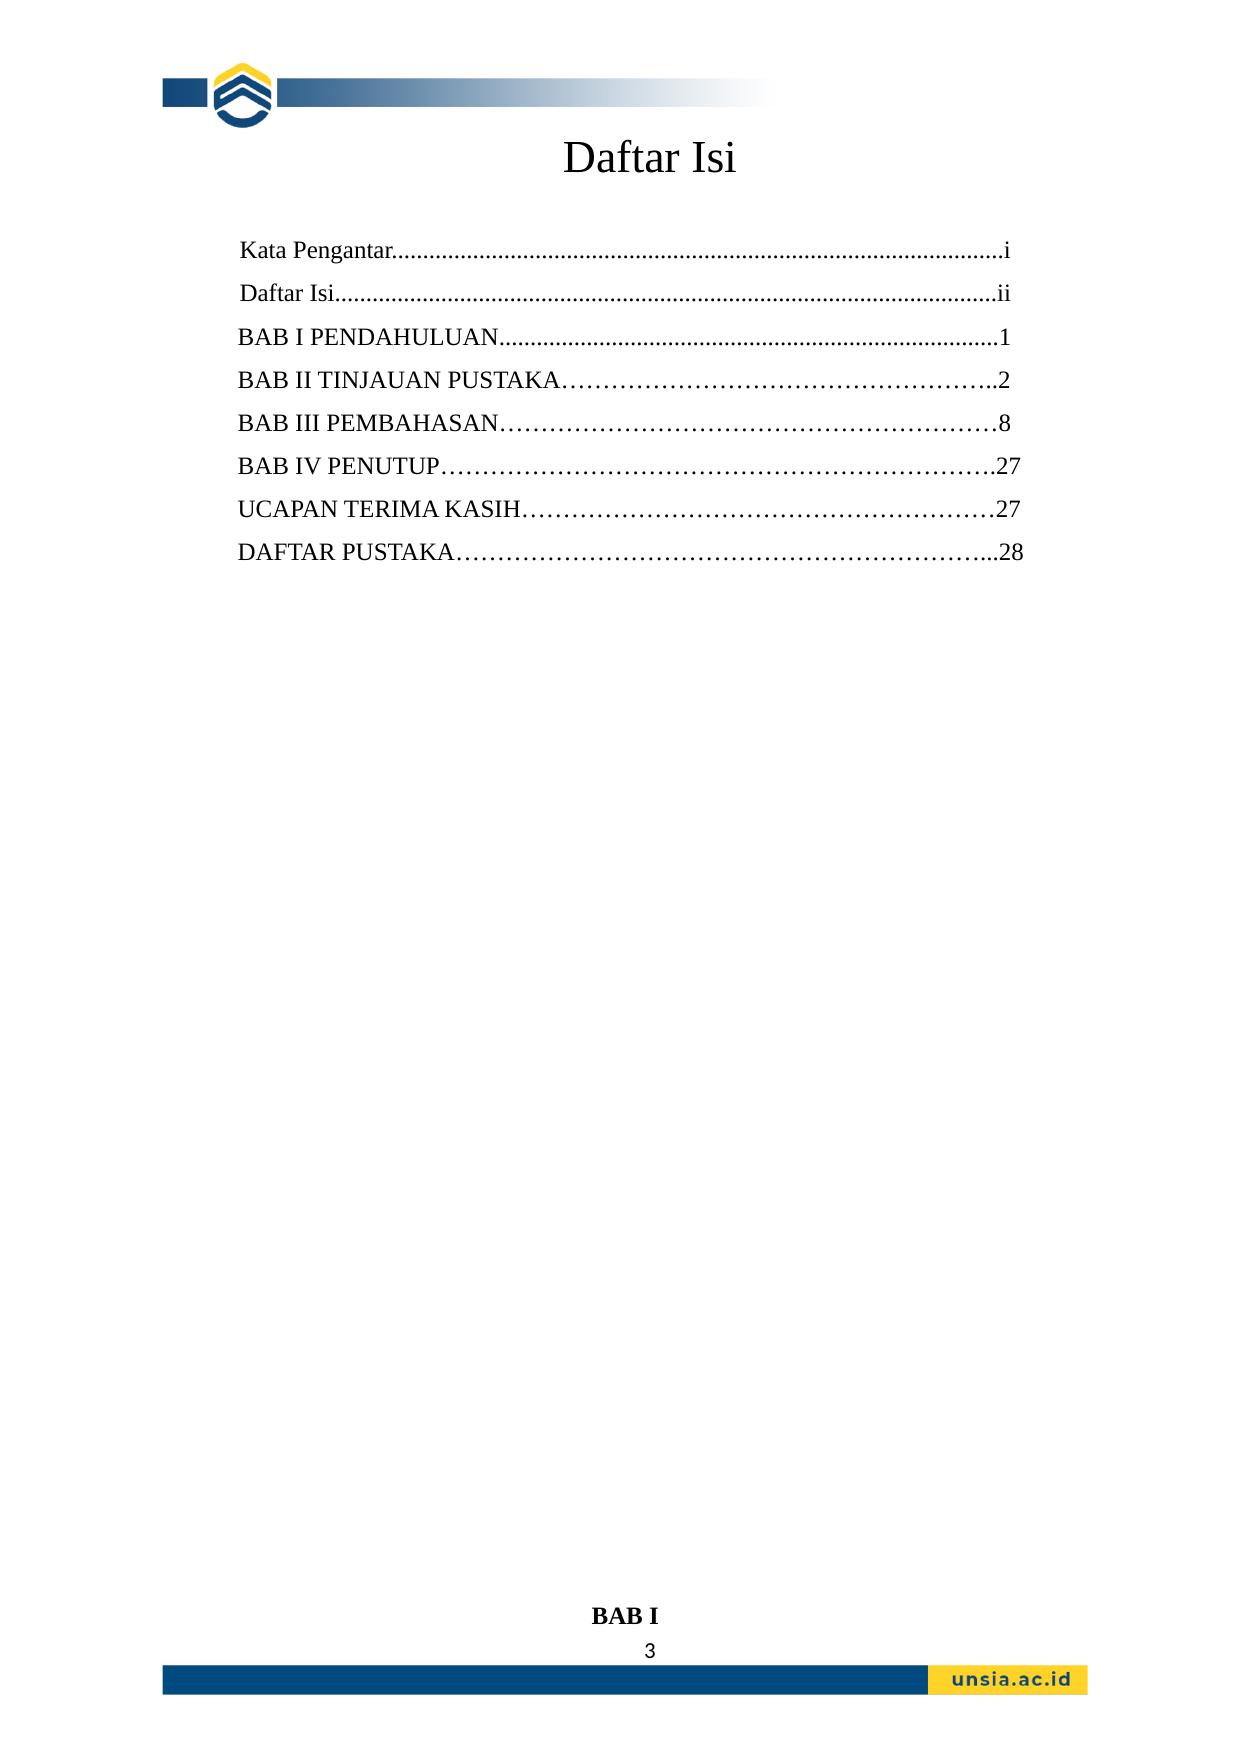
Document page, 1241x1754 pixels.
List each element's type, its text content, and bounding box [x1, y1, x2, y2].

text BAB II TINJAUAN PUSTAKA……………………………………………..2 [162, 365, 1087, 393]
text Daftar Isi [212, 130, 1087, 183]
text DAFTAR PUSTAKA………………………………………………………...28 [162, 537, 1087, 566]
picture [162, 1664, 1088, 1695]
text BAB III PEMBAHASAN……………………………………………………8 [162, 408, 1087, 437]
text UCAPAN TERIMA KASIH…………………………………………………27 [162, 494, 1087, 523]
picture [162, 59, 1088, 130]
text BAB I PENDAHULUAN................................................................................1 [162, 322, 1087, 350]
text Daftar Isi..........................................................................................................ii [162, 278, 1087, 307]
text Kata Pengantar..................................................................................................i [162, 235, 1087, 264]
text BAB IV PENUTUP………………………………………………………….27 [162, 451, 1087, 480]
text BAB I [162, 1601, 1087, 1630]
